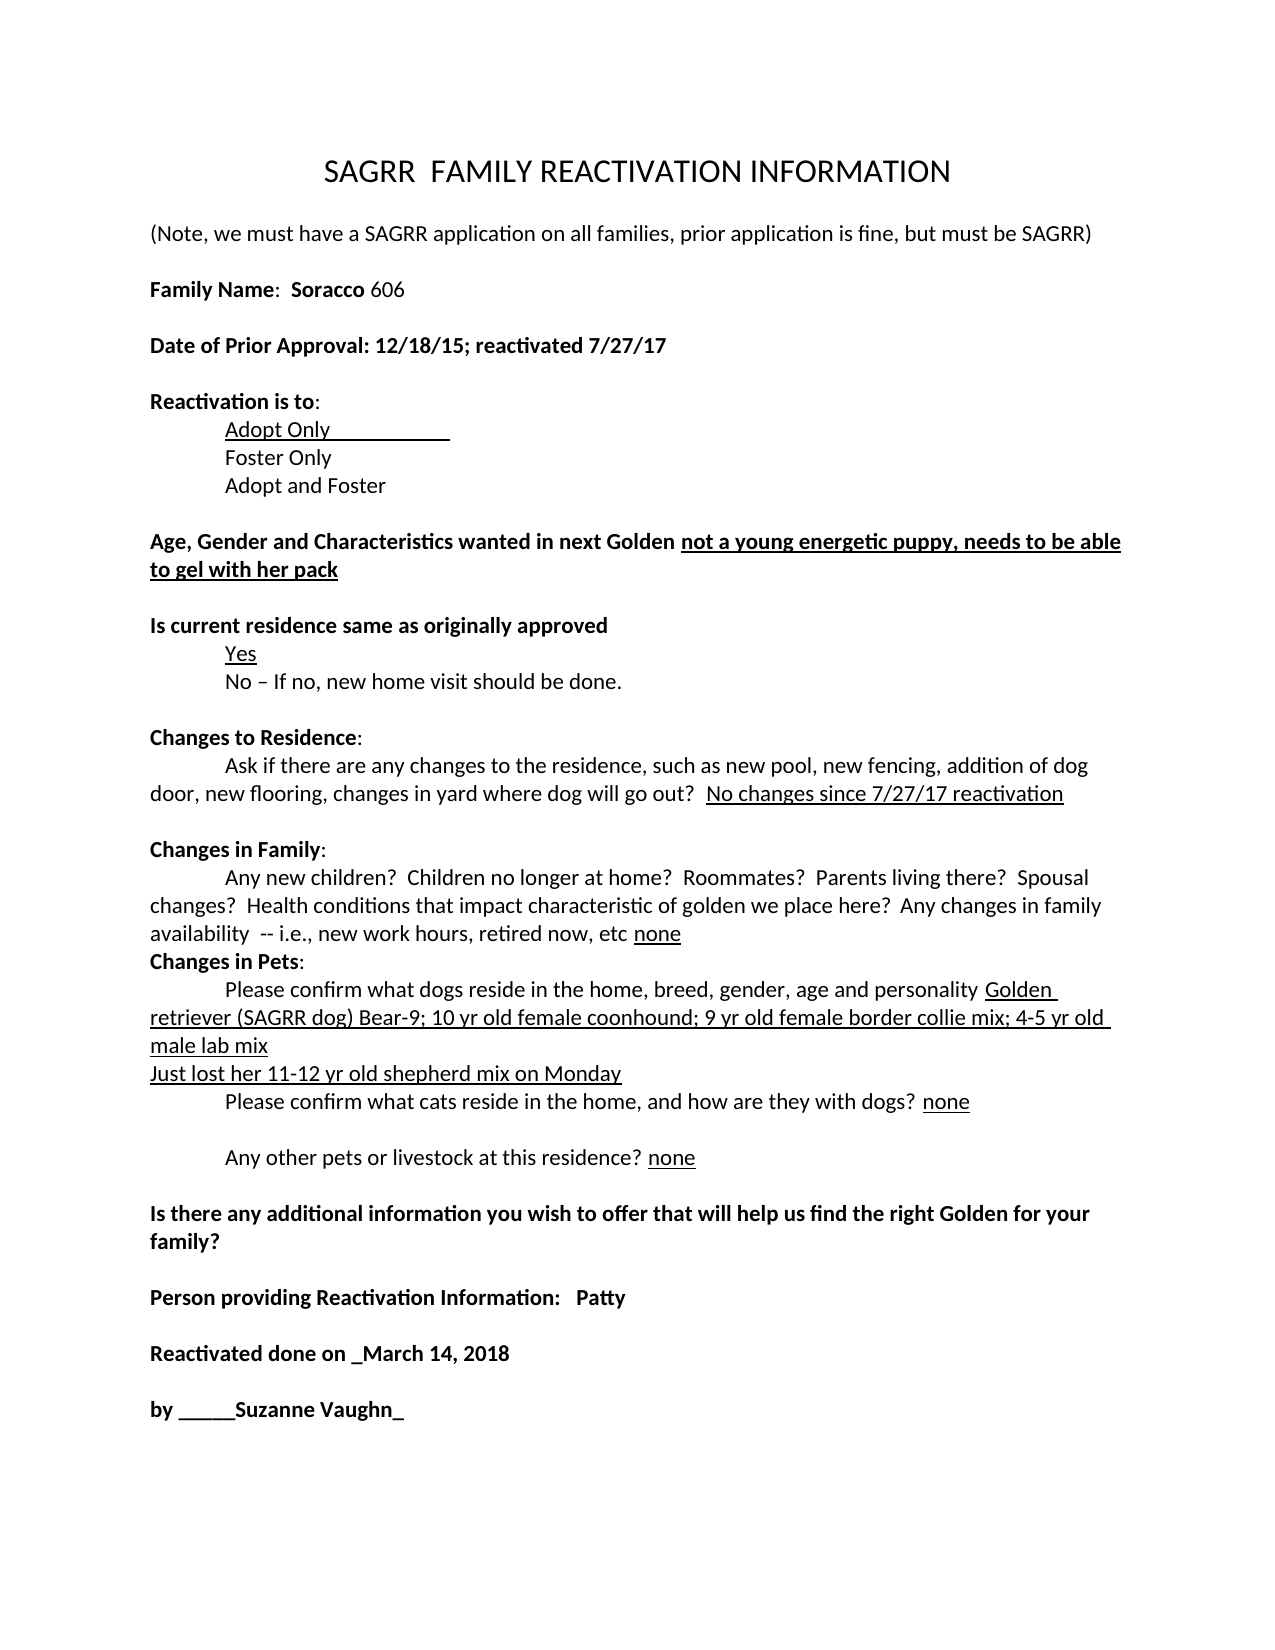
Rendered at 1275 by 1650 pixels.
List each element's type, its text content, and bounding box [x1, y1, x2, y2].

text Yes [150, 639, 1125, 667]
text Reactivated done on _March 14, 2018 [150, 1339, 1125, 1368]
text Adopt and Foster [150, 471, 1125, 499]
text Is there any additional information you wish to offer that will help us find the right Golden for your family? [150, 1199, 1125, 1256]
text Changes in Pets: [150, 947, 1125, 975]
text Adopt Only [150, 415, 1125, 443]
text Reactivation is to: [150, 387, 1125, 415]
text Any new children? Children no longer at home? Roommates? Parents living there? Spousal changes? Health conditions that impact characteristic of golden we place here? Any changes in family availability -- i.e., new work hours, retired now, etc none [150, 863, 1125, 947]
text Please confirm what cats reside in the home, and how are they with dogs? none [150, 1087, 1125, 1115]
text (Note, we must have a SAGRR application on all families, prior application is fine, but must be SAGRR) [150, 219, 1125, 247]
text Is current residence same as originally approved [150, 611, 1125, 639]
text Any other pets or livestock at this residence? none [150, 1143, 1125, 1171]
text Please confirm what dogs reside in the home, breed, gender, age and personality Golden retriever (SAGRR dog) Bear-9; 10 yr old female coonhound; 9 yr old female border collie mix; 4-5 yr old male lab mix [150, 975, 1125, 1059]
text Ask if there are any changes to the residence, such as new pool, new fencing, addition of dog door, new flooring, changes in yard where dog will go out? No changes since 7/27/17 reactivation [150, 751, 1125, 807]
text Foster Only [150, 443, 1125, 471]
text Age, Gender and Characteristics wanted in next Golden not a young energetic puppy, needs to be able to gel with her pack [150, 527, 1125, 583]
text Person providing Reactivation Information: Patty [150, 1283, 1125, 1312]
text Date of Prior Approval: 12/18/15; reactivated 7/27/17 [150, 331, 1125, 359]
text Family Name: Soracco 606 [150, 275, 1125, 303]
text Changes to Residence: [150, 723, 1125, 751]
text Changes in Family: [150, 835, 1125, 863]
text SAGRR FAMILY REACTIVATION INFORMATION [150, 150, 1125, 191]
text Just lost her 11-12 yr old shepherd mix on Monday [150, 1059, 1125, 1087]
text No – If no, new home visit should be done. [150, 667, 1125, 695]
text by _____Suzanne Vaughn_ [150, 1396, 1125, 1424]
